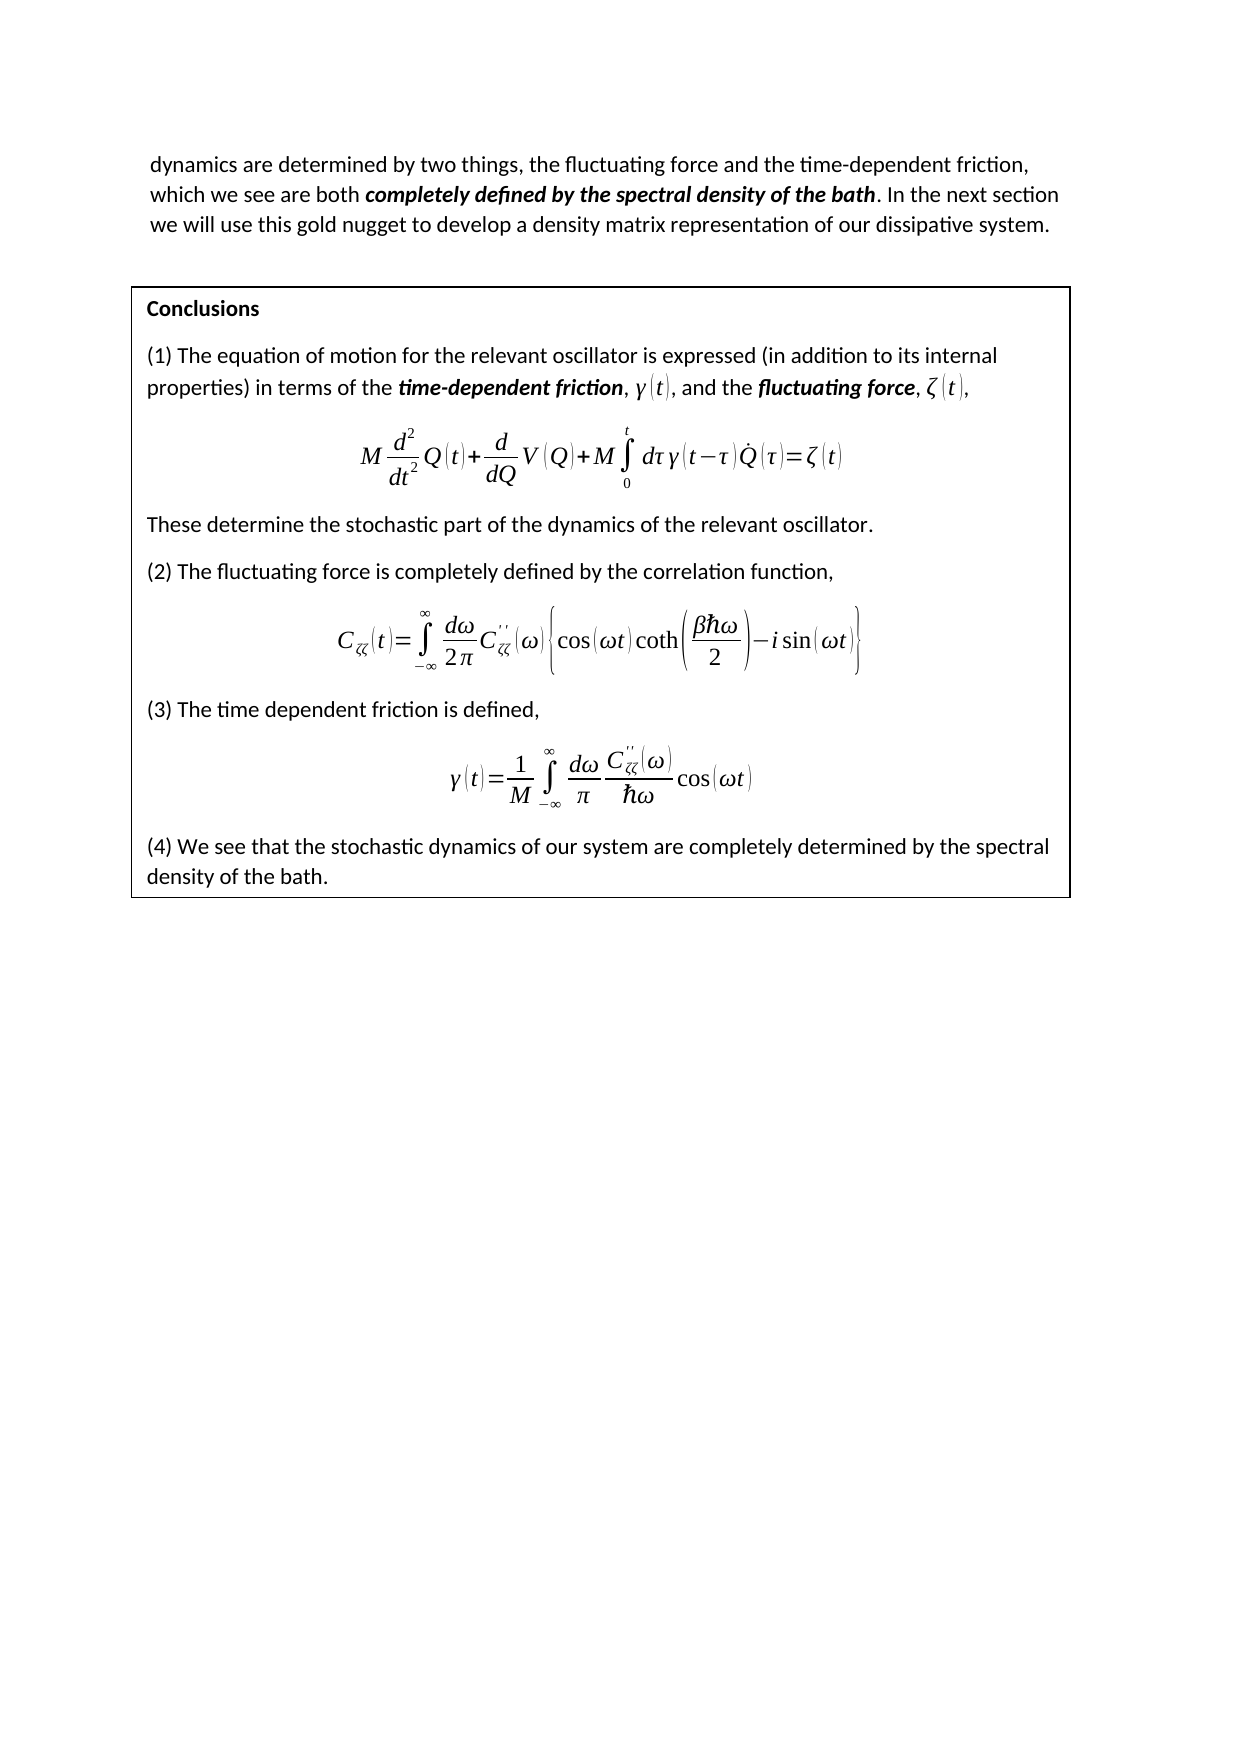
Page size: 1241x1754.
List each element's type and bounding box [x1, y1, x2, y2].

text [150, 150, 1090, 238]
